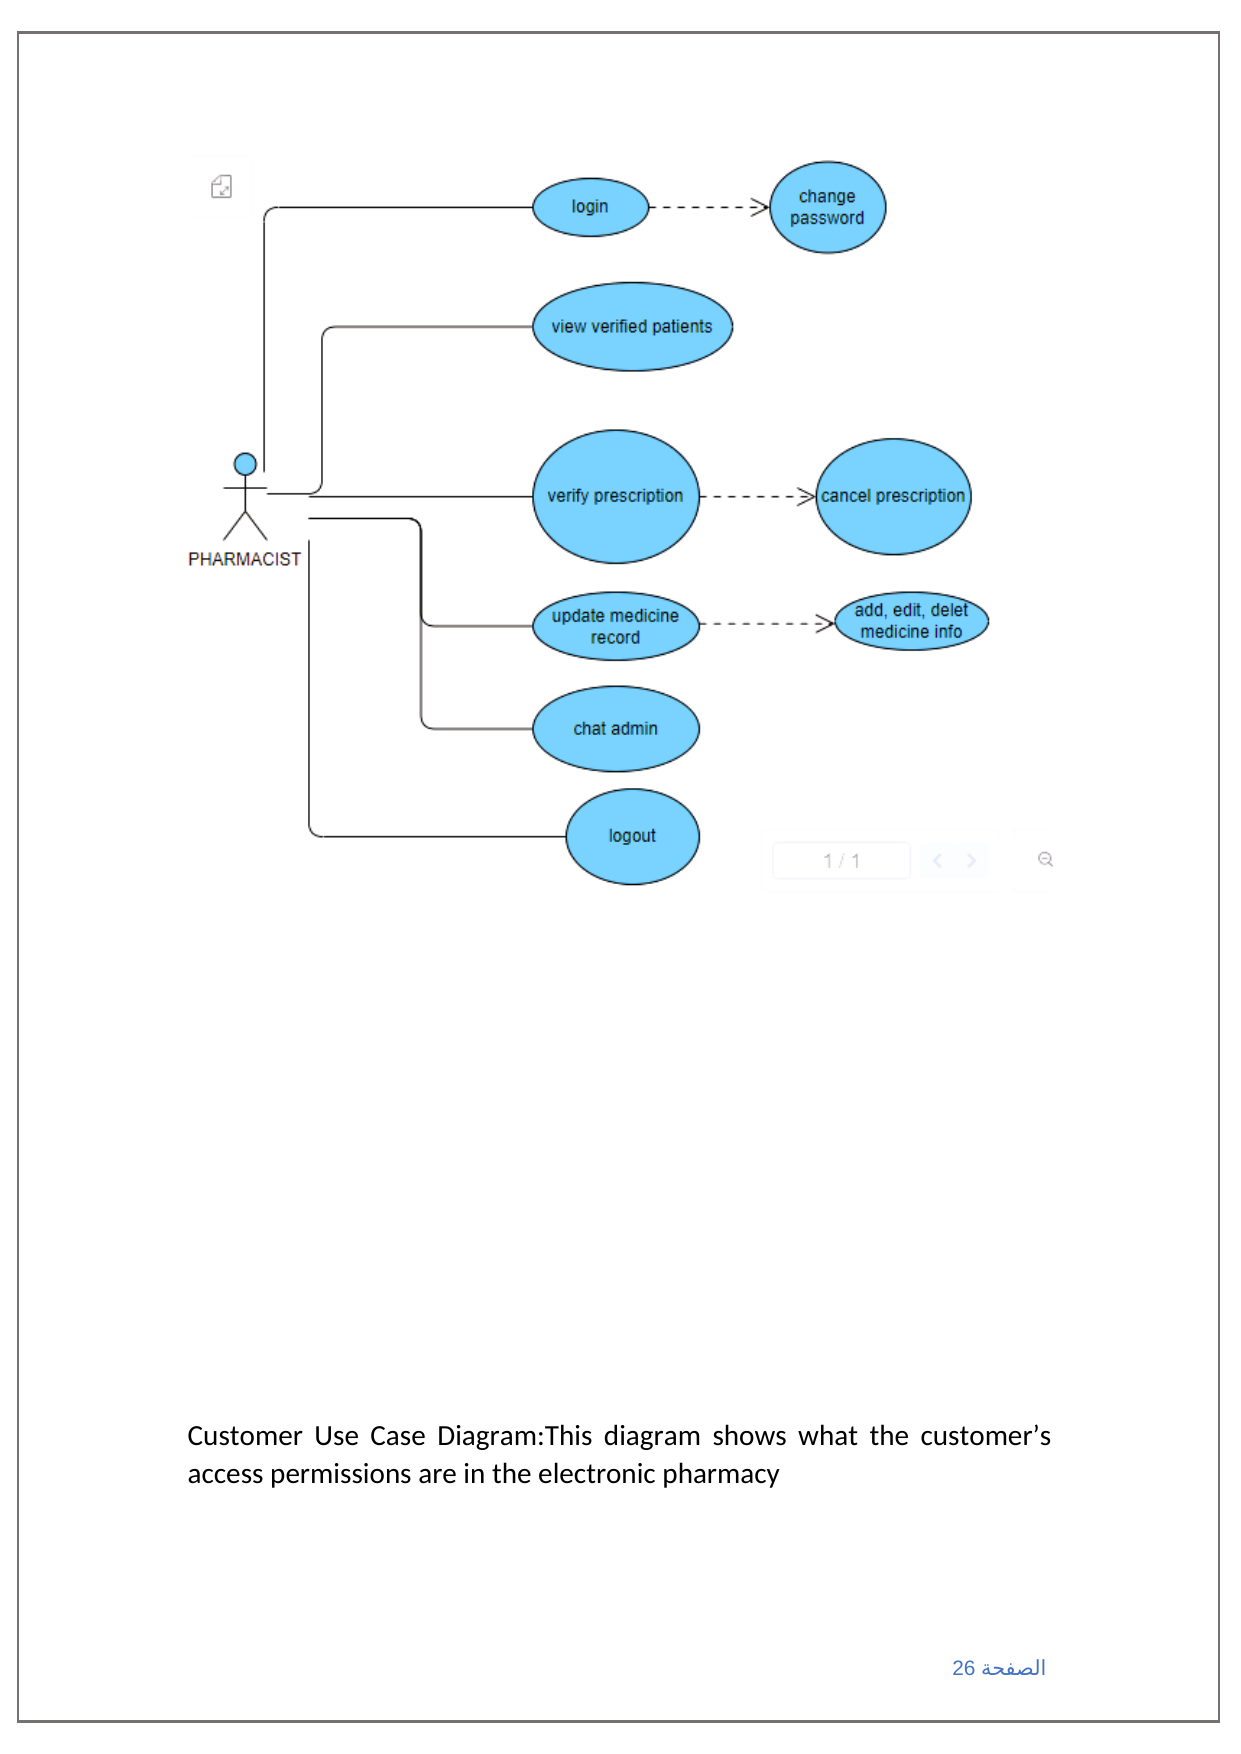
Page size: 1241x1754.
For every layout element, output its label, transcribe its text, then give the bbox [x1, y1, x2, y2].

picture [187, 150, 1053, 897]
text Customer Use Case Diagram:This diagram shows what the customer’s access permissions are in the electronic pharmacy [187, 1417, 1053, 1491]
